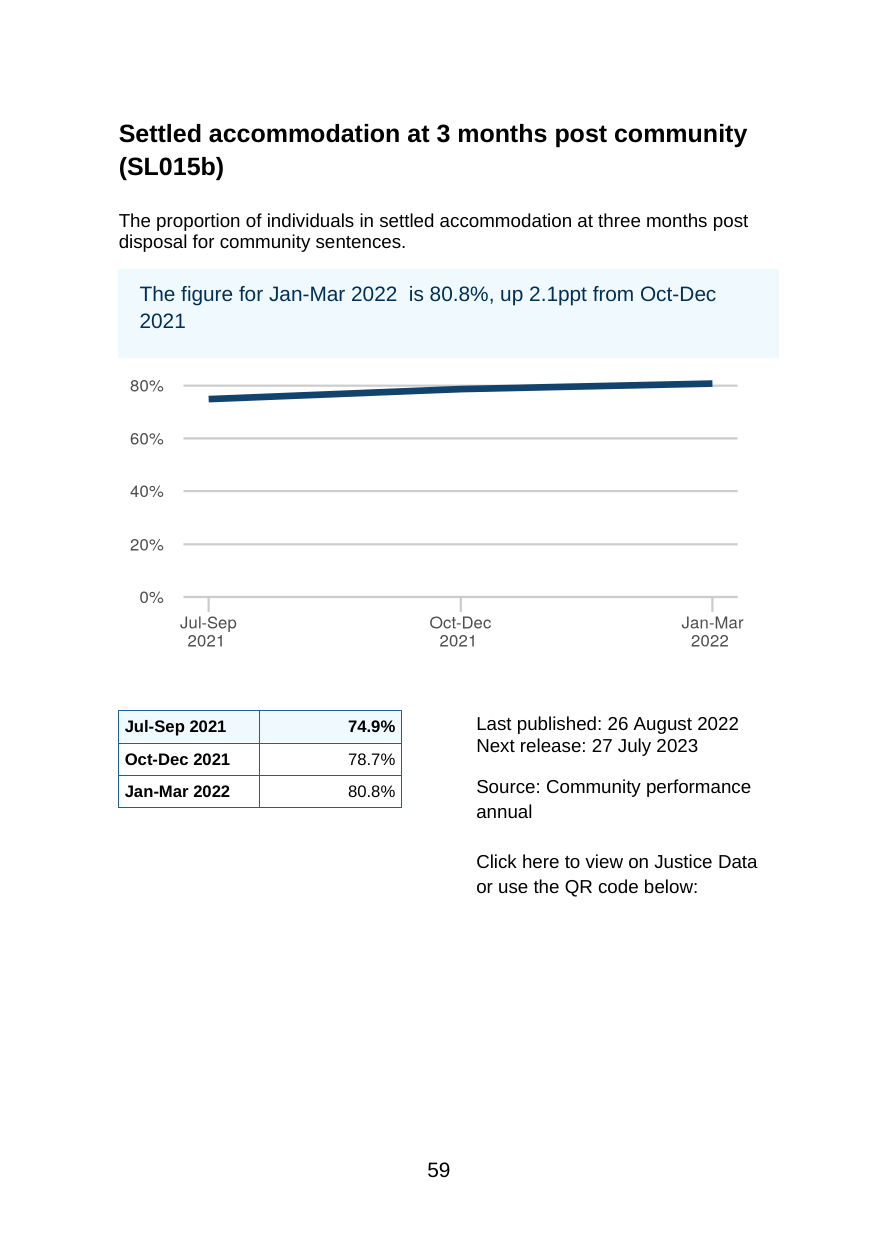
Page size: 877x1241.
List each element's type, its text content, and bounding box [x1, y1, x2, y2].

subtitle Settled accommodation at 3 months post community (SL015b) [118, 118, 758, 180]
text The proportion of individuals in settled accommodation at three months post disposal for community sentences. [118, 209, 758, 253]
picture [118, 361, 749, 662]
table_header 74.9% [260, 711, 401, 742]
table_cell 78.7% [260, 744, 401, 774]
text Last published: 26 August 2022 [476, 710, 758, 735]
text Source: Community performance annual [476, 773, 758, 848]
text Click here to view on Justice Data or use the QR code below: [476, 848, 758, 898]
text The figure for Jan-Mar 2022 is 80.8%, up 2.1ppt from Oct-Dec 2021 [131, 282, 767, 346]
text Next release: 27 July 2023 [476, 735, 758, 757]
table_cell Jan-Mar 2022 [119, 776, 259, 807]
table_header Jul-Sep 2021 [119, 711, 259, 742]
table_cell Oct-Dec 2021 [119, 744, 259, 774]
table_cell 80.8% [260, 776, 401, 807]
